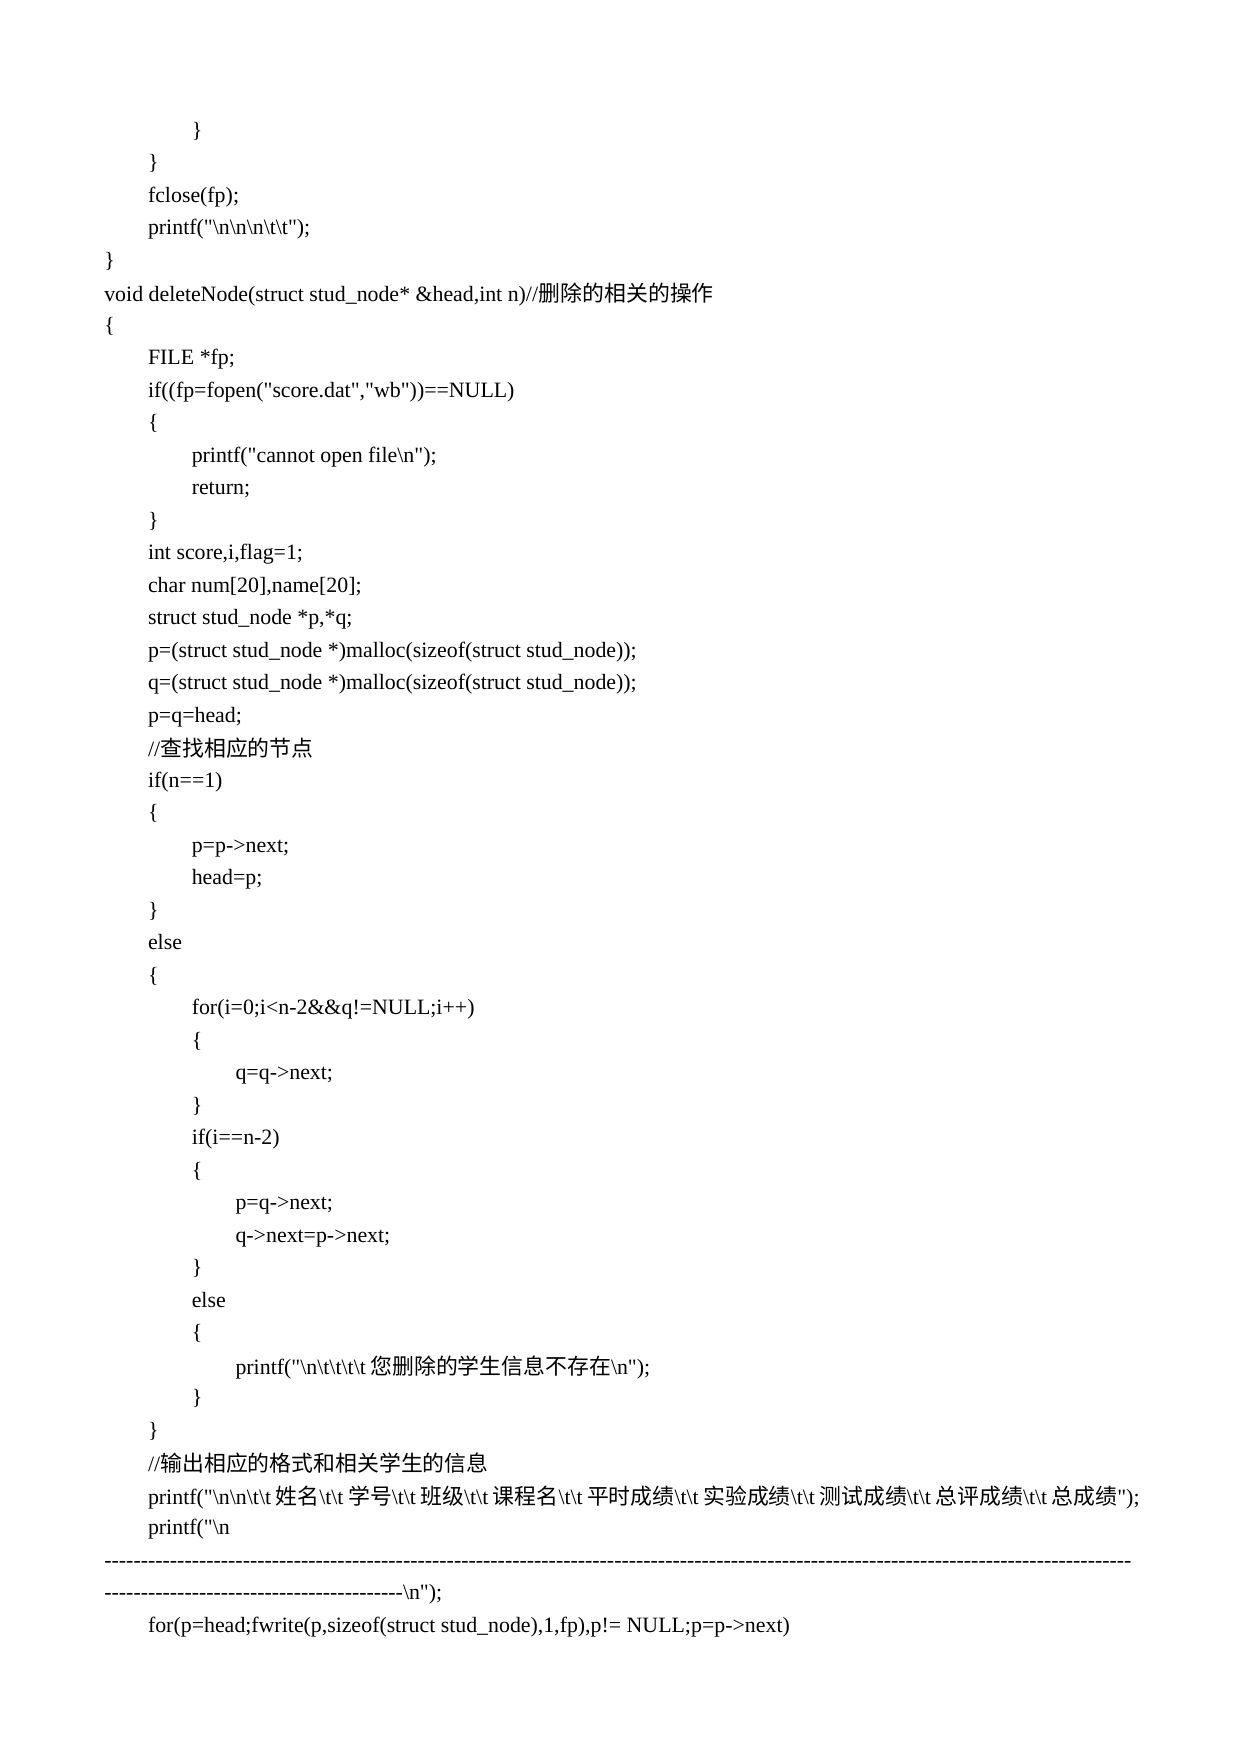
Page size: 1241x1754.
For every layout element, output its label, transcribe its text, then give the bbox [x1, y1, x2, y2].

text printf("\n\n\n\t\t"); [104, 211, 1136, 243]
text } [104, 1413, 1136, 1446]
text //输出相应的格式和相关学生的信息 [104, 1446, 1136, 1478]
text } [104, 893, 1136, 926]
text p=(struct stud_node *)malloc(sizeof(struct stud_node)); [104, 633, 1136, 666]
text for(p=head;fwrite(p,sizeof(struct stud_node),1,fp),p!= NULL;p=p->next) [104, 1608, 1136, 1641]
text } [104, 1088, 1136, 1121]
text else [104, 926, 1136, 958]
text { [104, 1023, 1136, 1056]
text } [104, 503, 1136, 536]
text head=p; [104, 861, 1136, 893]
text struct stud_node *p,*q; [104, 601, 1136, 633]
text { [104, 958, 1136, 991]
text if(i==n-2) [104, 1121, 1136, 1153]
text else [104, 1283, 1136, 1316]
text printf("\n --------------------------------------------------------------------------------------------------------------------------------------------------------------------------------------\n"); [104, 1511, 1136, 1608]
text char num[20],name[20]; [104, 568, 1136, 601]
text for(i=0;i<n-2&&q!=NULL;i++) [104, 991, 1136, 1023]
text //查找相应的节点 [104, 731, 1136, 763]
text q->next=p->next; [104, 1218, 1136, 1251]
text { [104, 1153, 1136, 1186]
text if((fp=fopen("score.dat","wb"))==NULL) [104, 373, 1136, 406]
text int score,i,flag=1; [104, 536, 1136, 568]
text { [104, 406, 1136, 438]
text printf("cannot open file\n"); [104, 438, 1136, 471]
text } [104, 243, 1136, 276]
text q=q->next; [104, 1056, 1136, 1088]
text p=p->next; [104, 828, 1136, 861]
text FILE *fp; [104, 341, 1136, 373]
text if(n==1) [104, 763, 1136, 796]
text { [104, 308, 1136, 341]
text printf("\n\n\t\t姓名\t\t学号\t\t班级\t\t课程名\t\t平时成绩\t\t实验成绩\t\t测试成绩\t\t总评成绩\t\t总成绩"); [104, 1478, 1136, 1511]
text { [104, 796, 1136, 828]
text } [104, 1251, 1136, 1283]
text p=q=head; [104, 698, 1136, 731]
text fclose(fp); [104, 178, 1136, 211]
text } [104, 1381, 1136, 1413]
text printf("\n\t\t\t\t您删除的学生信息不存在\n"); [104, 1348, 1136, 1381]
text { [104, 1316, 1136, 1348]
text q=(struct stud_node *)malloc(sizeof(struct stud_node)); [104, 666, 1136, 698]
text } [104, 113, 1136, 146]
text void deleteNode(struct stud_node* &head,int n)//删除的相关的操作 [104, 276, 1136, 308]
text p=q->next; [104, 1186, 1136, 1218]
text return; [104, 471, 1136, 503]
text } [104, 146, 1136, 178]
